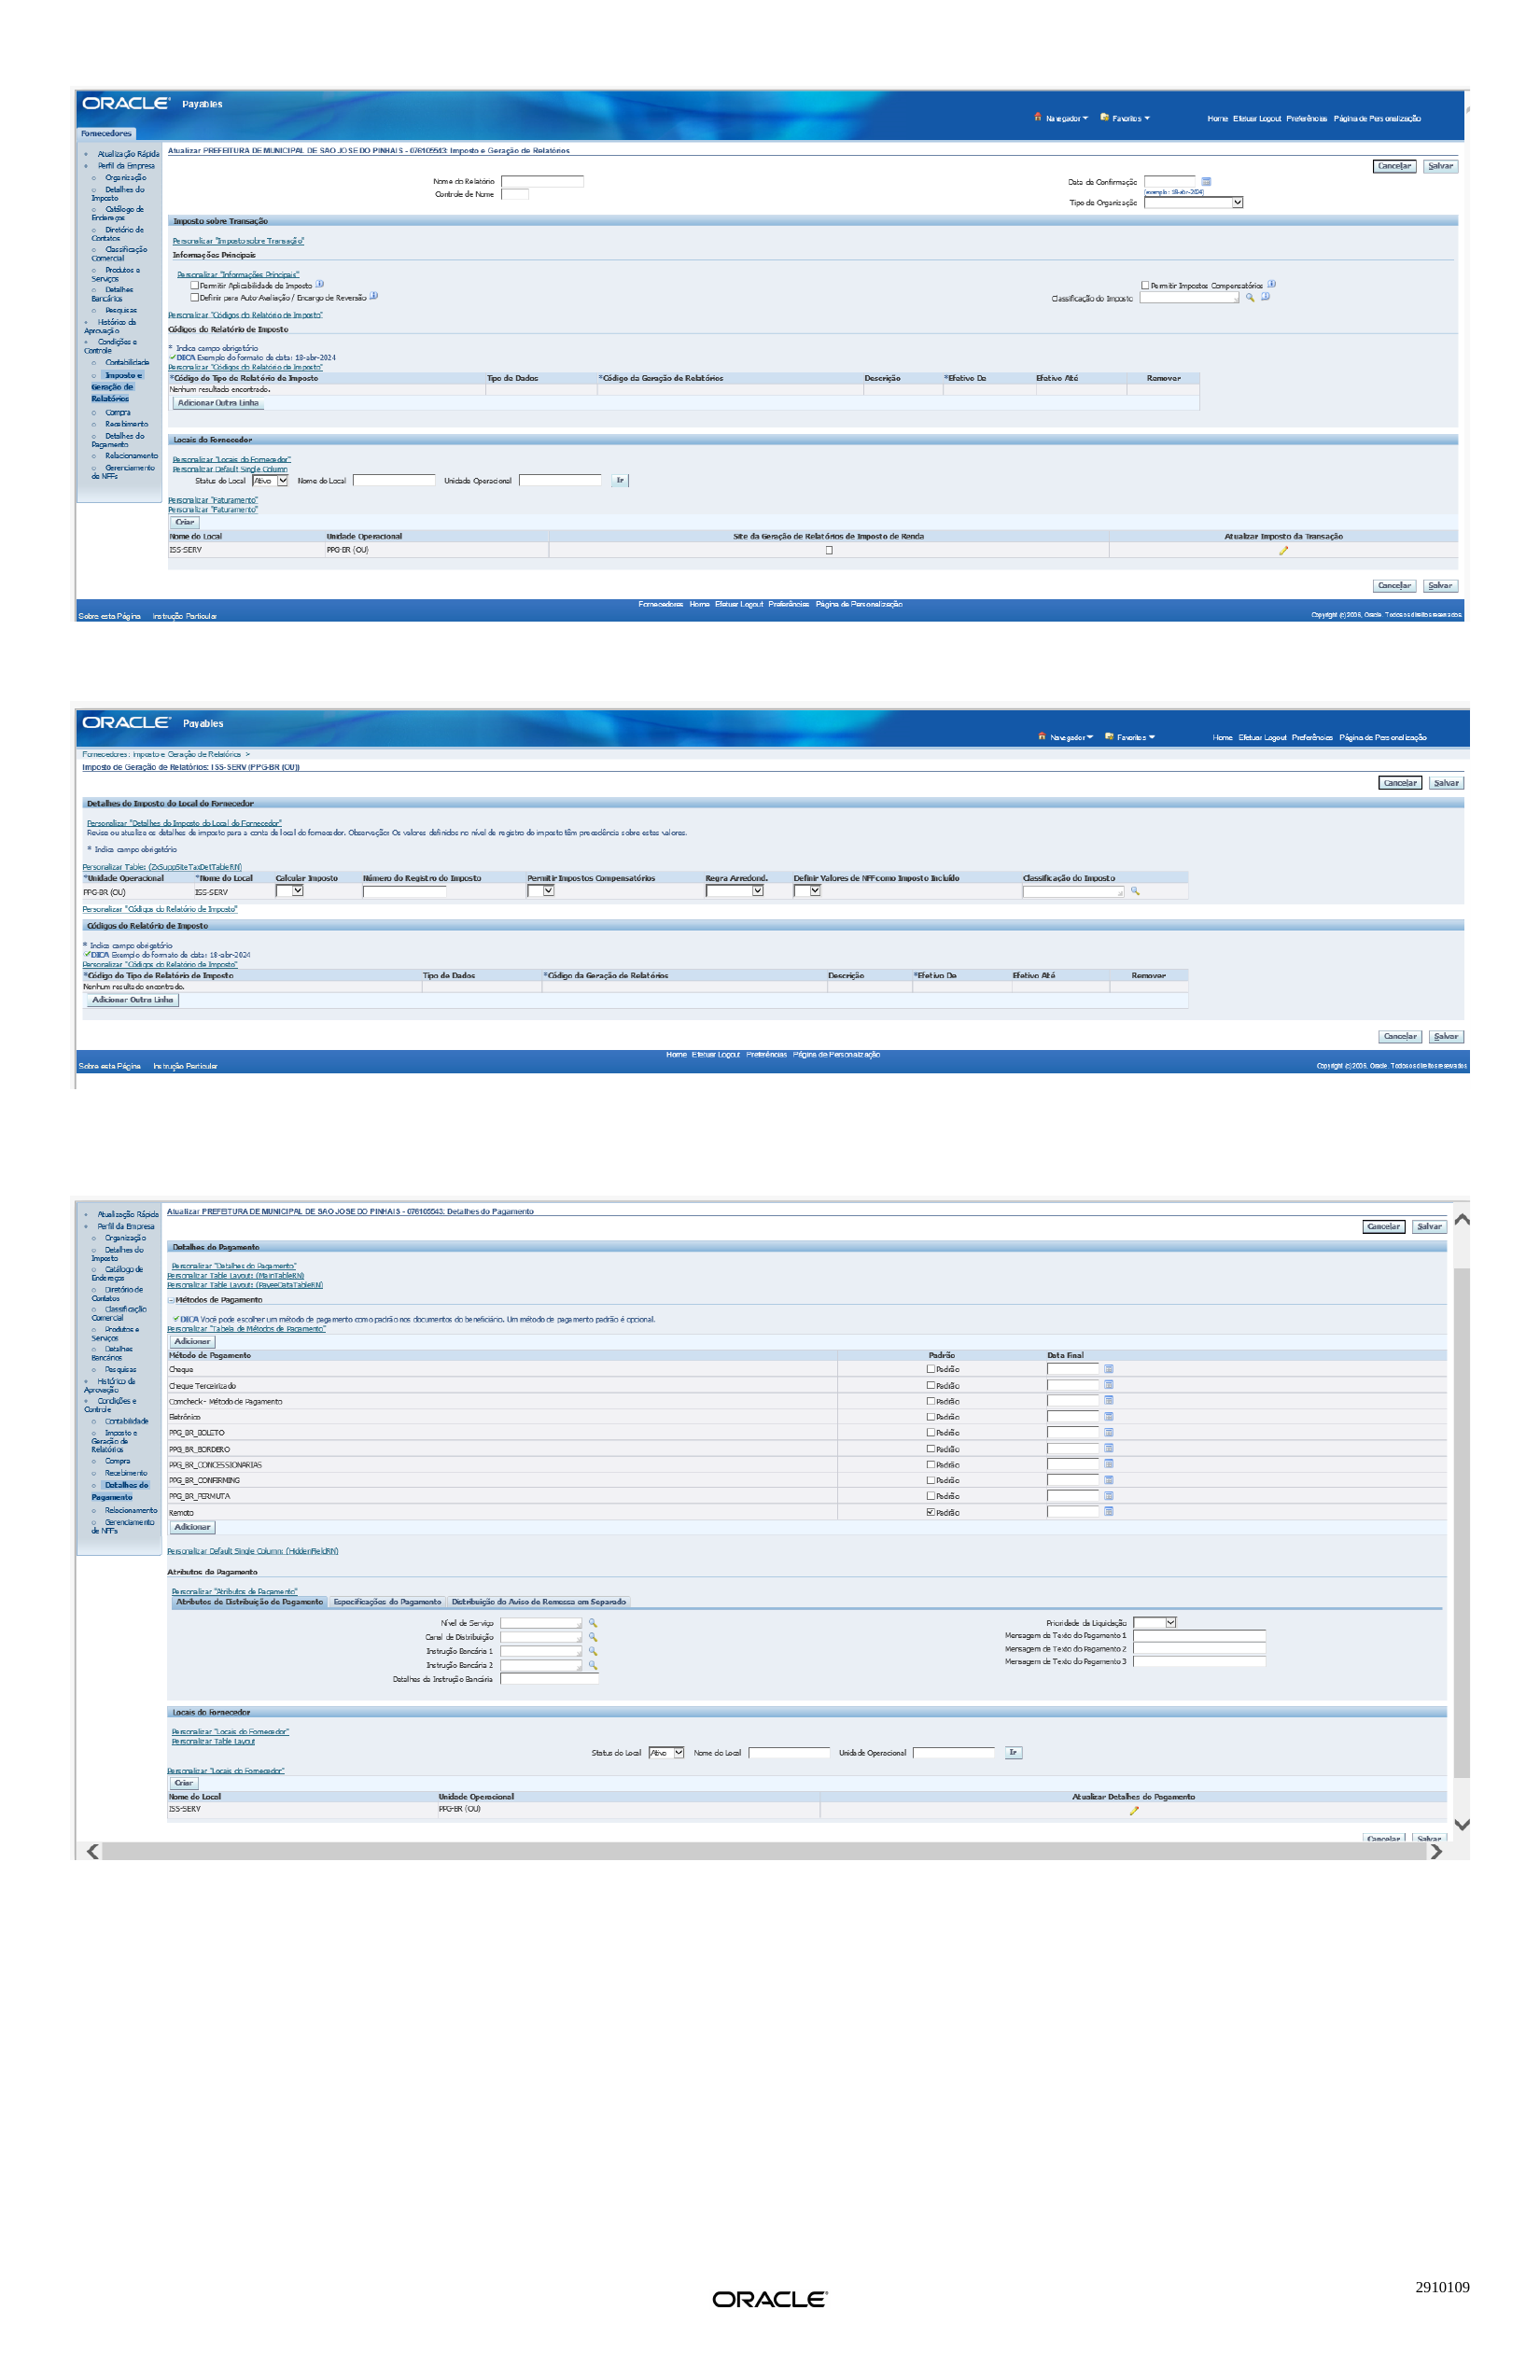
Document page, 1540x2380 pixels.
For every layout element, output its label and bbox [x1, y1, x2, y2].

picture [70, 701, 1470, 1089]
picture [70, 86, 1470, 622]
picture [70, 1196, 1470, 1860]
